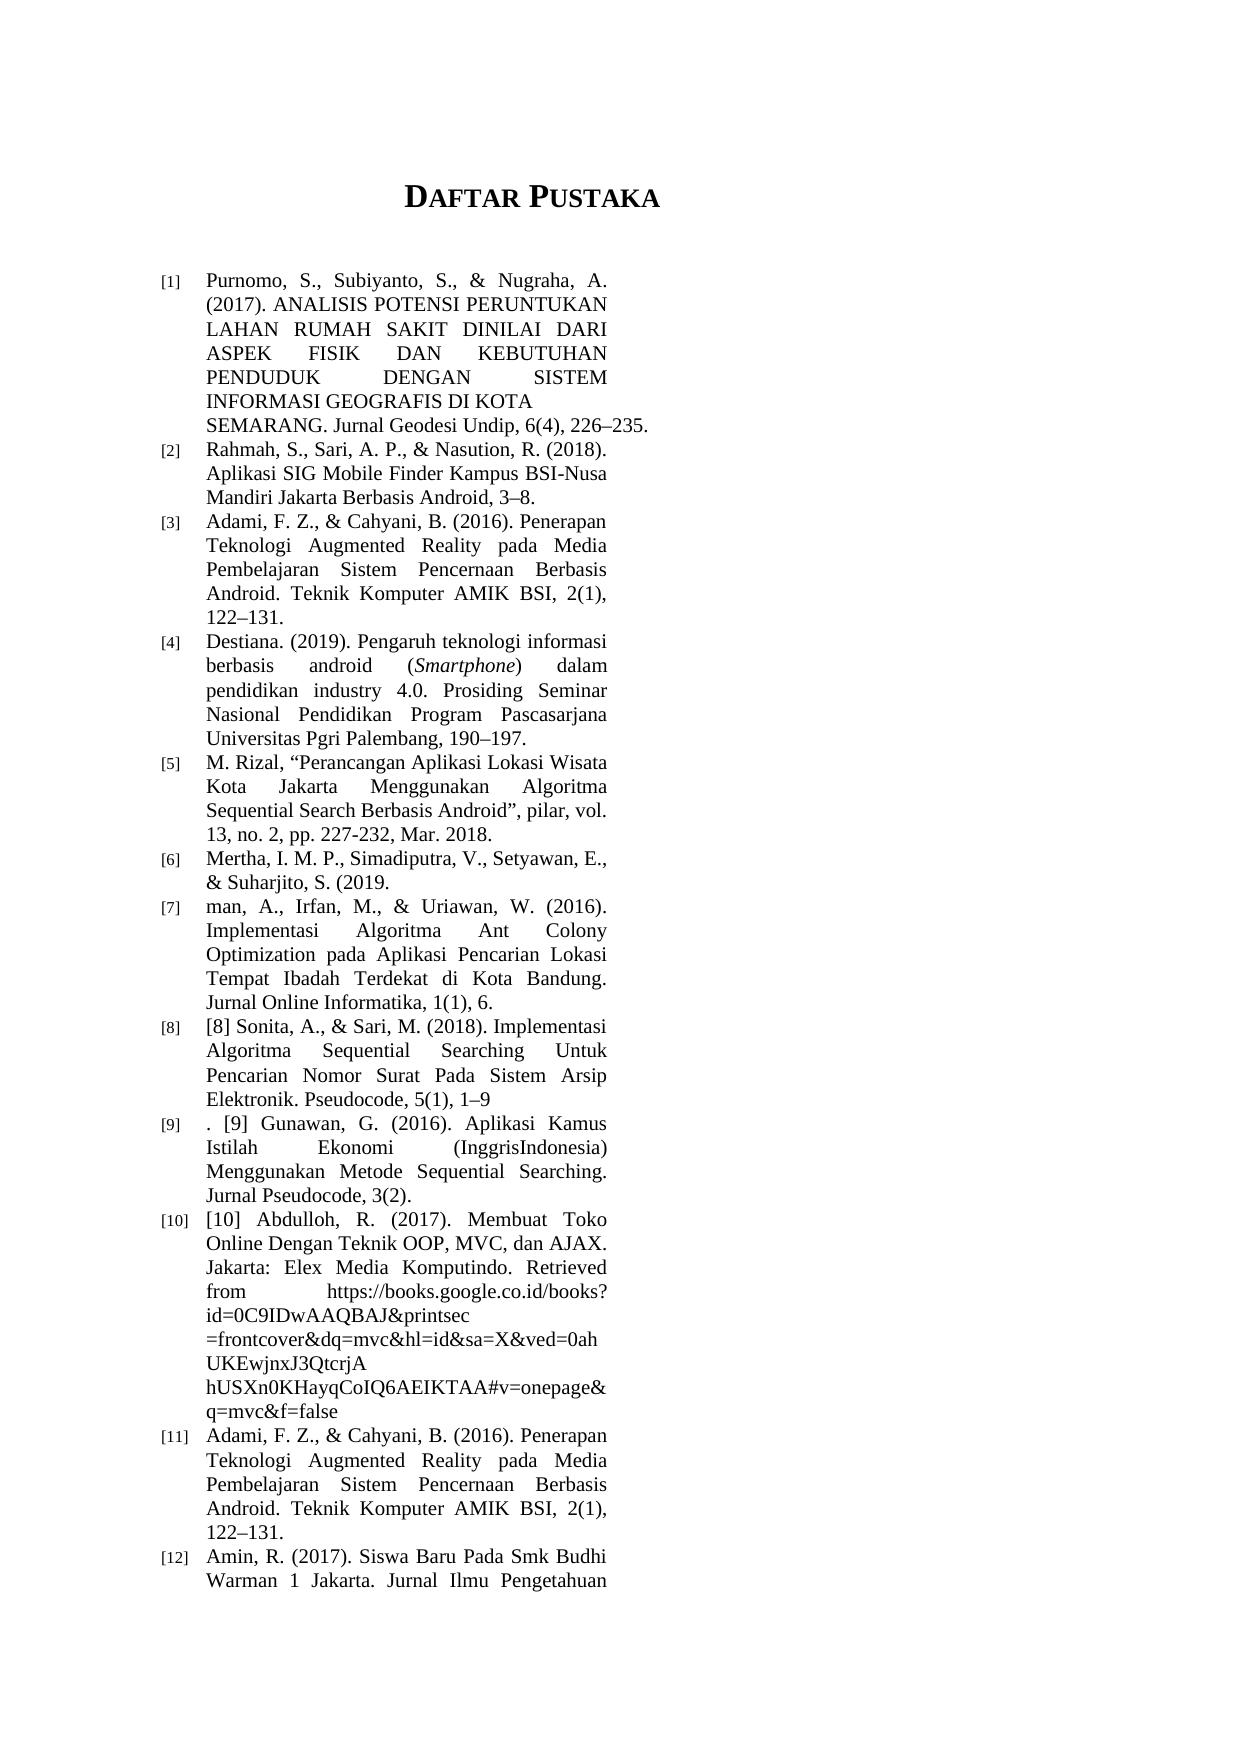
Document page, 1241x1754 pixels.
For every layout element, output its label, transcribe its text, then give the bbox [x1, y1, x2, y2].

list [8] Sonita, A., & Sari, M. (2018). Implementasi Algoritma Sequential Searching Untuk Pencarian Nomor Surat Pada Sistem Arsip Elektronik. Pseudocode, 5(1), 1–9 [161, 1014, 607, 1111]
list Destiana. (2019). Pengaruh teknologi informasi berbasis android (Smartphone) dalam pendidikan industry 4.0. Prosiding Seminar Nasional Pendidikan Program Pascasarjana Universitas Pgri Palembang, 190–197. [161, 629, 607, 750]
list man, A., Irfan, M., & Uriawan, W. (2016). Implementasi Algoritma Ant Colony Optimization pada Aplikasi Pencarian Lokasi Tempat Ibadah Terdekat di Kota Bandung. Jurnal Online Informatika, 1(1), 6. [161, 894, 607, 1014]
list [10] Abdulloh, R. (2017). Membuat Toko Online Dengan Teknik OOP, MVC, dan AJAX. Jakarta: Elex Media Komputindo. Retrieved from https://books.google.co.id/books?id=0C9IDwAAQBAJ&printsec =frontcover&dq=mvc&hl=id&sa=X&ved=0ahUKEwjnxJ3QtcrjA hUSXn0KHayqCoIQ6AEIKTAA#v=onepage&q=mvc&f=false [161, 1207, 607, 1423]
list M. Rizal, “Perancangan Aplikasi Lokasi Wisata Kota Jakarta Menggunakan Algoritma Sequential Search Berbasis Android”, pilar, vol. 13, no. 2, pp. 227-232, Mar. 2018. [161, 750, 608, 846]
list . [9] Gunawan, G. (2016). Aplikasi Kamus Istilah Ekonomi (InggrisIndonesia) Menggunakan Metode Sequential Searching. Jurnal Pseudocode, 3(2). [161, 1111, 607, 1207]
list Mertha, I. M. P., Simadiputra, V., Setyawan, E., & Suharjito, S. (2019. [161, 846, 607, 894]
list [161, 1544, 607, 1592]
text Daftar Pustaka [329, 176, 1167, 214]
list Adami, F. Z., & Cahyani, B. (2016). Penerapan Teknologi Augmented Reality pada Media Pembelajaran Sistem Pencernaan Berbasis Android. Teknik Komputer AMIK BSI, 2(1), 122–131. [161, 1423, 607, 1544]
list Purnomo, S., Subiyanto, S., & Nugraha, A. (2017). ANALISIS POTENSI PERUNTUKAN LAHAN RUMAH SAKIT DINILAI DARI ASPEK FISIK DAN KEBUTUHAN PENDUDUK DENGAN SISTEM INFORMASI GEOGRAFIS DI KOTA [161, 268, 608, 413]
text SEMARANG. Jurnal Geodesi Undip, 6(4), 226–235. [206, 413, 1167, 437]
list Rahmah, S., Sari, A. P., & Nasution, R. (2018). Aplikasi SIG Mobile Finder Kampus BSI-Nusa Mandiri Jakarta Berbasis Android, 3–8. [161, 437, 608, 509]
list Adami, F. Z., & Cahyani, B. (2016). Penerapan Teknologi Augmented Reality pada Media Pembelajaran Sistem Pencernaan Berbasis Android. Teknik Komputer AMIK BSI, 2(1), 122–131. [161, 509, 607, 629]
